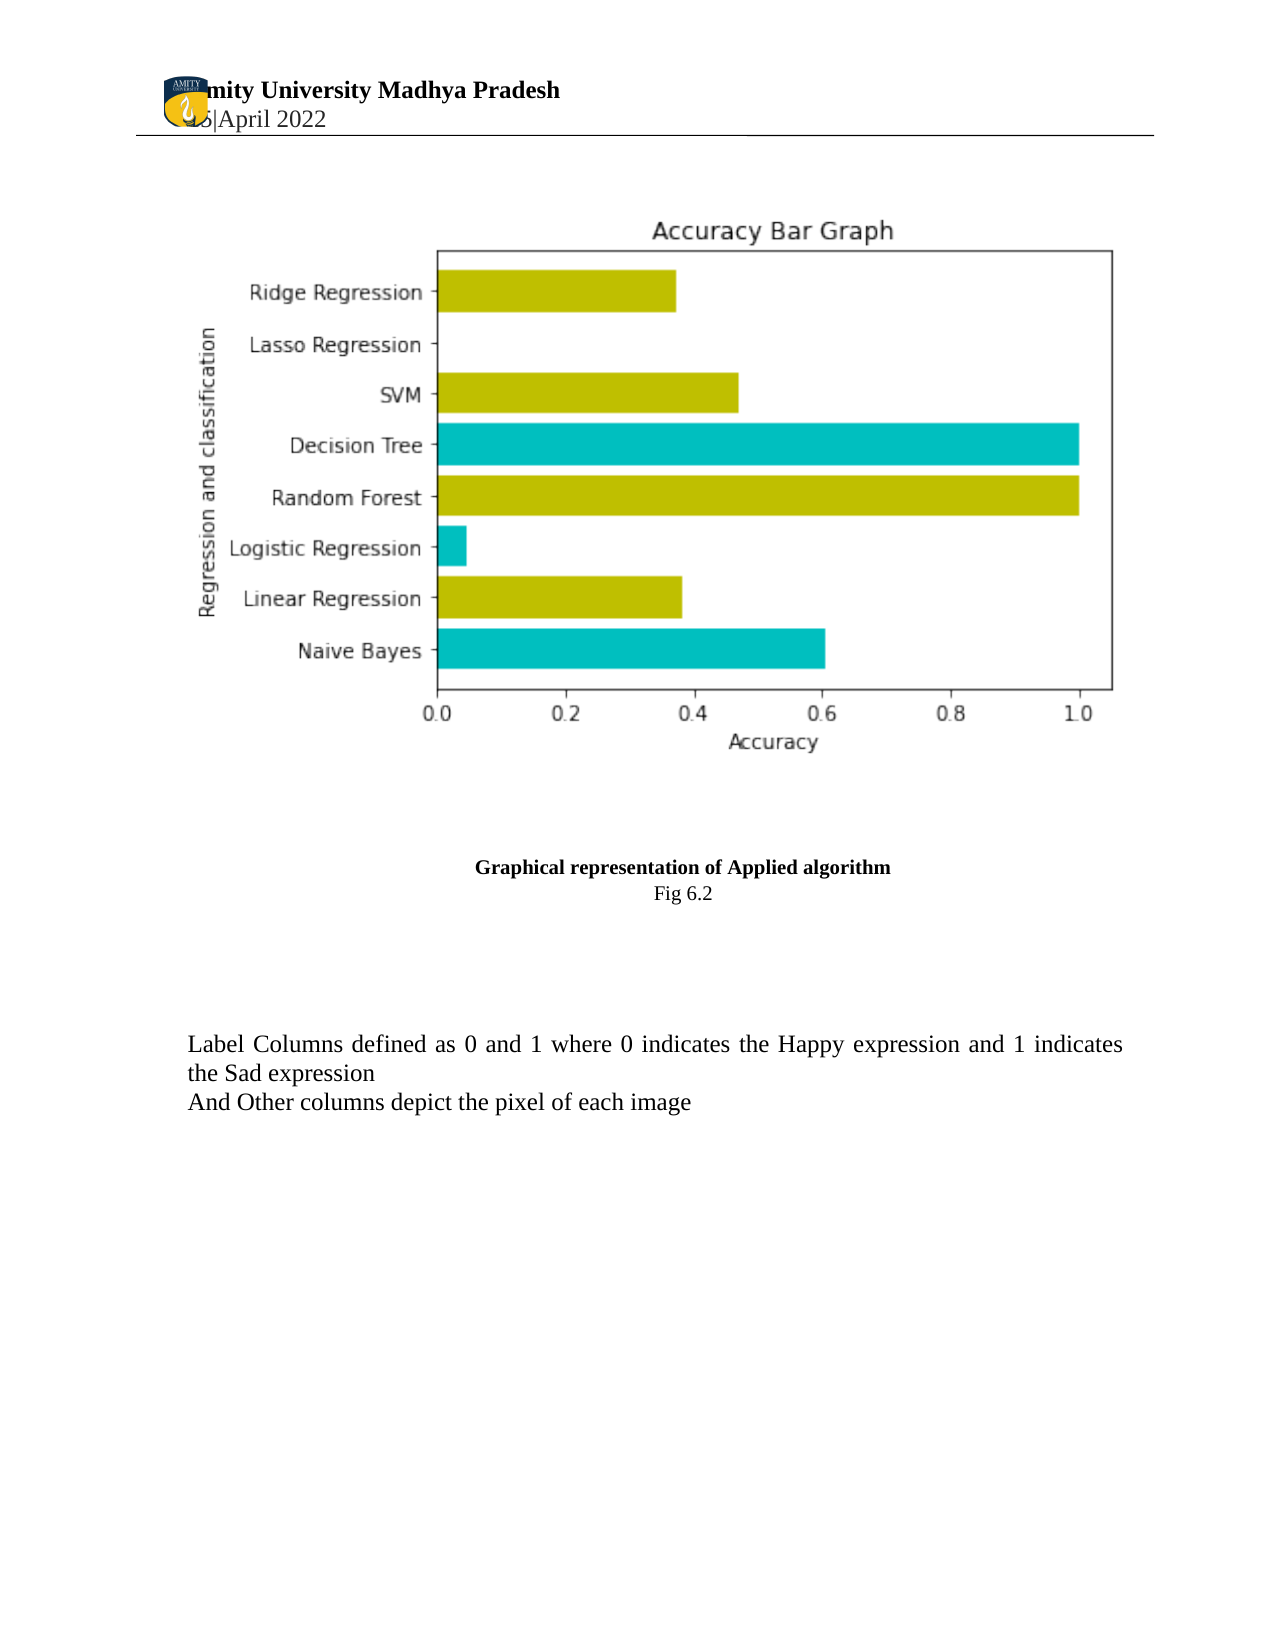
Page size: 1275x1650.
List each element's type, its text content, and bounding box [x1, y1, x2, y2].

picture [189, 212, 1122, 758]
text And Other columns depict the pixel of each image [187, 1087, 1125, 1115]
text Label Columns defined as 0 and 1 where 0 indicates the Happy expression and 1 indicates the Sad expression [187, 1029, 1125, 1087]
picture [163, 76, 208, 127]
